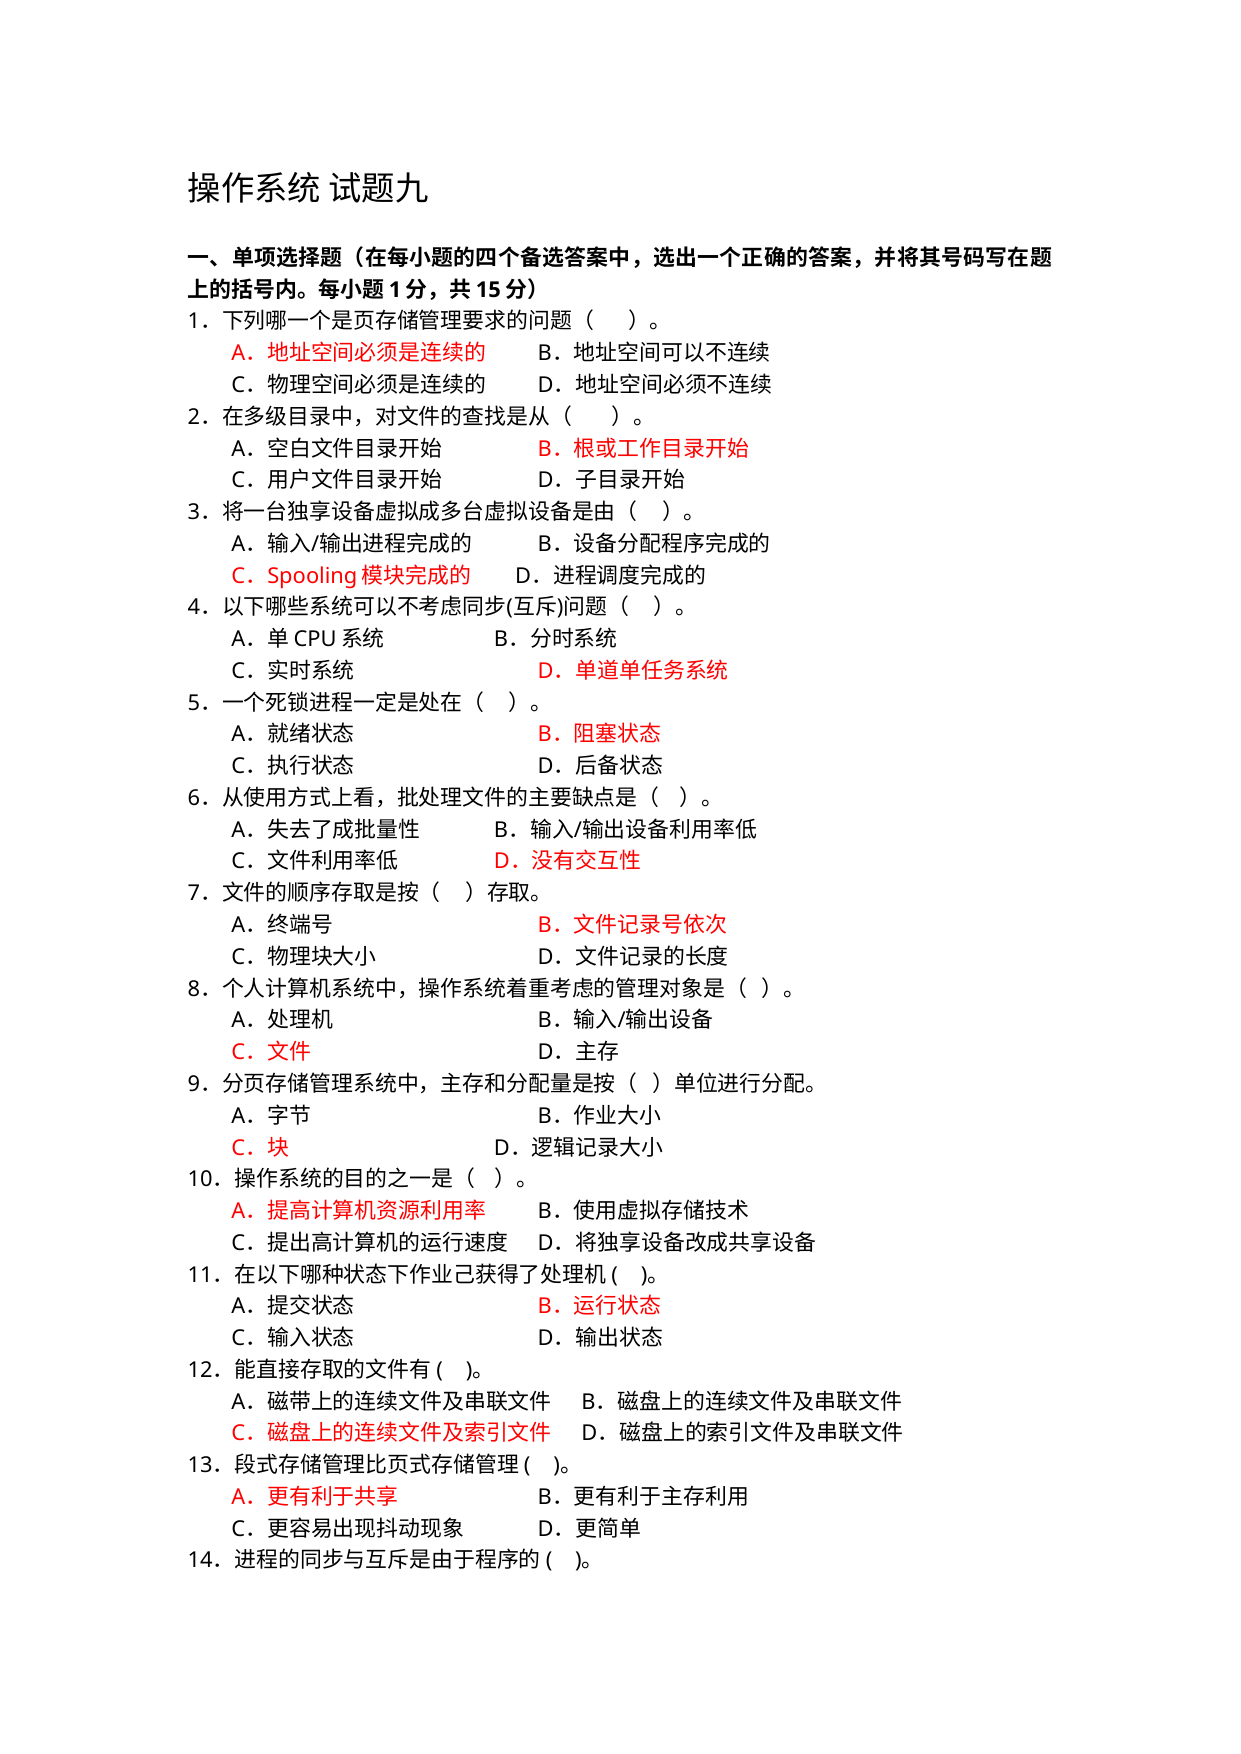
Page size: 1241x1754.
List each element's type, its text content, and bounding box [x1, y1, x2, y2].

text A．提高计算机资源利用率 B．使用虚拟存储技术 [187, 1193, 1053, 1225]
text A．单CPU系统 B．分时系统 [187, 621, 1053, 653]
text 11．在以下哪种状态下作业己获得了处理机 ( )。 [187, 1257, 1053, 1288]
text 13．段式存储管理比页式存储管理 ( )。 [187, 1447, 1053, 1479]
text C．物理块大小 D．文件记录的长度 [187, 939, 1053, 971]
text A．就绪状态 B．阻塞状态 [187, 716, 1053, 748]
text C．块 D．逻辑记录大小 [187, 1129, 1053, 1161]
text 6．从使用方式上看，批处理文件的主要缺点是（ ）。 [187, 780, 1053, 812]
text C．文件利用率低 D．没有交互性 [187, 843, 1053, 875]
text A．提交状态 B．运行状态 [187, 1288, 1053, 1320]
text 8．个人计算机系统中，操作系统着重考虑的管理对象是（ ）。 [187, 971, 1053, 1002]
text 14．进程的同步与互斥是由于程序的 ( )。 [187, 1542, 1053, 1574]
text 1．下列哪一个是页存储管理要求的问题（ ）。 [187, 303, 1053, 335]
text 3．将一台独享设备虚拟成多台虚拟设备是由（ ）。 [187, 494, 1053, 526]
text A．更有利于共享 B．更有利于主存利用 [187, 1479, 1053, 1511]
text A．终端号 B．文件记录号依次 [187, 907, 1053, 939]
text 5．一个死锁进程一定是处在（ ）。 [187, 685, 1053, 716]
text A．磁带上的连续文件及串联文件 B．磁盘上的连续文件及串联文件 [187, 1384, 1053, 1415]
text C．实时系统 D．单道单任务系统 [187, 653, 1053, 685]
text 4．以下哪些系统可以不考虑同步(互斥)问题（ ）。 [187, 589, 1053, 621]
text A．字节 B．作业大小 [187, 1098, 1053, 1129]
text C．文件 D．主存 [187, 1034, 1053, 1066]
text A．空白文件目录开始 B．根或工作目录开始 [187, 431, 1053, 462]
text 一、单项选择题（在每小题的四个备选答案中，选出一个正确的答案，并将其号码写在题上的括号内。每小题1分，共15分） [187, 240, 1053, 303]
text 7．文件的顺序存取是按（ ）存取。 [187, 875, 1053, 907]
text A．处理机 B．输入/输出设备 [187, 1002, 1053, 1034]
text 9．分页存储管理系统中，主存和分配量是按（ ）单位进行分配。 [187, 1066, 1053, 1098]
text C．用户文件目录开始 D．子目录开始 [187, 462, 1053, 494]
text C．输入状态 D．输出状态 [187, 1320, 1053, 1352]
text 操作系统 试题九 [187, 162, 1053, 210]
text C．物理空间必须是连续的 D．地址空间必须不连续 [187, 367, 1053, 399]
text C．执行状态 D．后备状态 [187, 748, 1053, 780]
text C．磁盘上的连续文件及索引文件 D．磁盘上的索引文件及串联文件 [187, 1415, 1053, 1447]
text A．失去了成批量性 B．输入/输出设备利用率低 [187, 812, 1053, 843]
text 10．操作系统的目的之一是（ ）。 [187, 1161, 1053, 1193]
text 12．能直接存取的文件有 ( )。 [187, 1352, 1053, 1384]
text 2．在多级目录中，对文件的查找是从（ ）。 [187, 399, 1053, 431]
text C．Spooling模块完成的 D．进程调度完成的 [187, 558, 1053, 589]
text C．更容易出现抖动现象 D．更简单 [187, 1511, 1053, 1542]
text C．提出高计算机的运行速度 D．将独享设备改成共享设备 [187, 1225, 1053, 1257]
text A．输入/输出进程完成的 B．设备分配程序完成的 [187, 526, 1053, 558]
text A．地址空间必须是连续的 B．地址空间可以不连续 [187, 335, 1053, 367]
